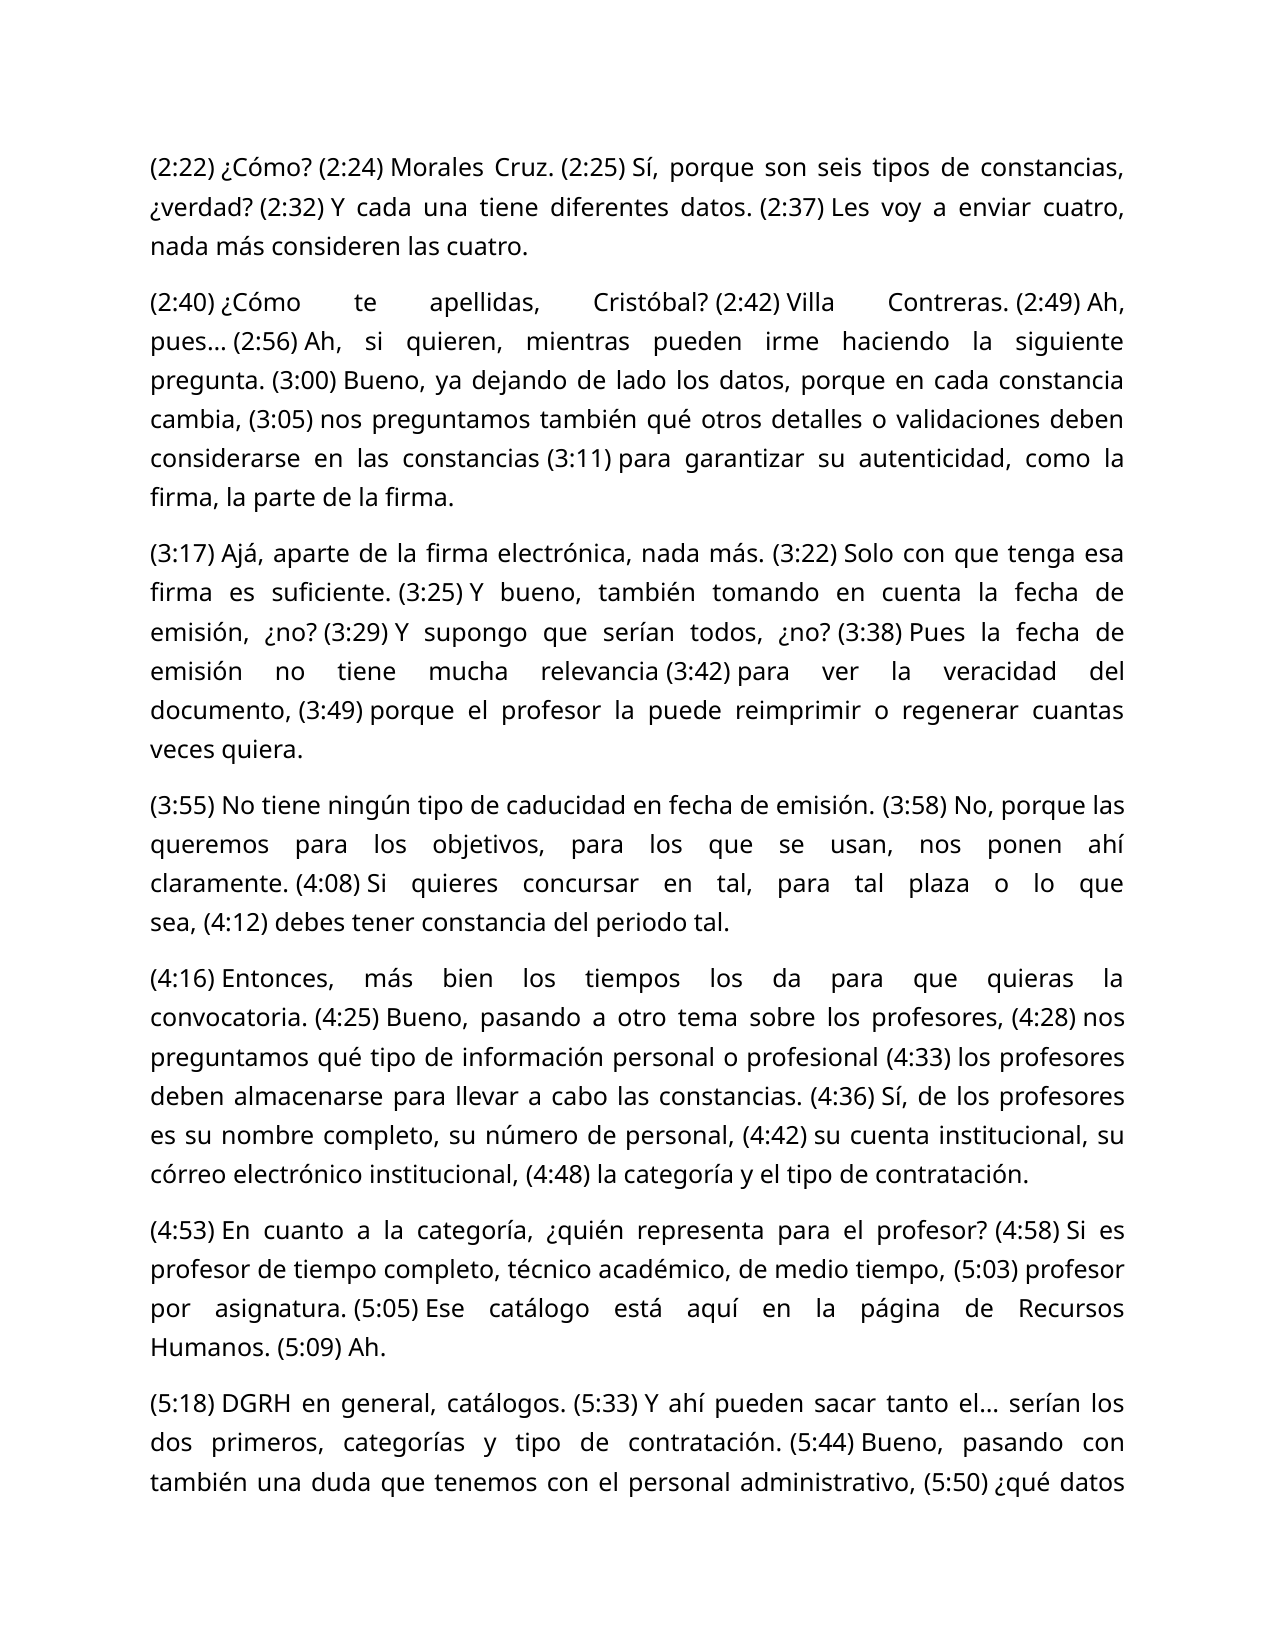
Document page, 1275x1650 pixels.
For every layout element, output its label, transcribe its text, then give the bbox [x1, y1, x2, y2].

text (3:17) Ajá, aparte de la firma electrónica, nada más. (3:22) Solo con que tenga esa firma es suficiente. (3:25) Y bueno, también tomando en cuenta la fecha de emisión, ¿no? (3:29) Y supongo que serían todos, ¿no? (3:38) Pues la fecha de emisión no tiene mucha relevancia (3:42) para ver la veracidad del documento, (3:49) porque el profesor la puede reimprimir o regenerar cuantas veces quiera. [150, 536, 1125, 766]
text (4:16) Entonces, más bien los tiempos los da para que quieras la convocatoria. (4:25) Bueno, pasando a otro tema sobre los profesores, (4:28) nos preguntamos qué tipo de información personal o profesional (4:33) los profesores deben almacenarse para llevar a cabo las constancias. (4:36) Sí, de los profesores es su nombre completo, su número de personal, (4:42) su cuenta institucional, su córreo electrónico institucional, (4:48) la categoría y el tipo de contratación. [150, 961, 1125, 1191]
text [150, 1386, 1125, 1498]
text (2:40) ¿Cómo te apellidas, Cristóbal? (2:42) Villa Contreras. (2:49) Ah, pues… (2:56) Ah, si quieren, mientras pueden irme haciendo la siguiente pregunta. (3:00) Bueno, ya dejando de lado los datos, porque en cada constancia cambia, (3:05) nos preguntamos también qué otros detalles o validaciones deben considerarse en las constancias (3:11) para garantizar su autenticidad, como la firma, la parte de la firma. [150, 284, 1125, 514]
text (4:53) En cuanto a la categoría, ¿quién representa para el profesor? (4:58) Si es profesor de tiempo completo, técnico académico, de medio tiempo, (5:03) profesor por asignatura. (5:05) Ese catálogo está aquí en la página de Recursos Humanos. (5:09) Ah. [150, 1212, 1125, 1364]
text (2:22) ¿Cómo? (2:24) Morales Cruz. (2:25) Sí, porque son seis tipos de constancias, ¿verdad? (2:32) Y cada una tiene diferentes datos. (2:37) Les voy a enviar cuatro, nada más consideren las cuatro. [150, 150, 1125, 262]
text (3:55) No tiene ningún tipo de caducidad en fecha de emisión. (3:58) No, porque las queremos para los objetivos, para los que se usan, nos ponen ahí claramente. (4:08) Si quieres concursar en tal, para tal plaza o lo que sea, (4:12) debes tener constancia del periodo tal. [150, 787, 1125, 939]
